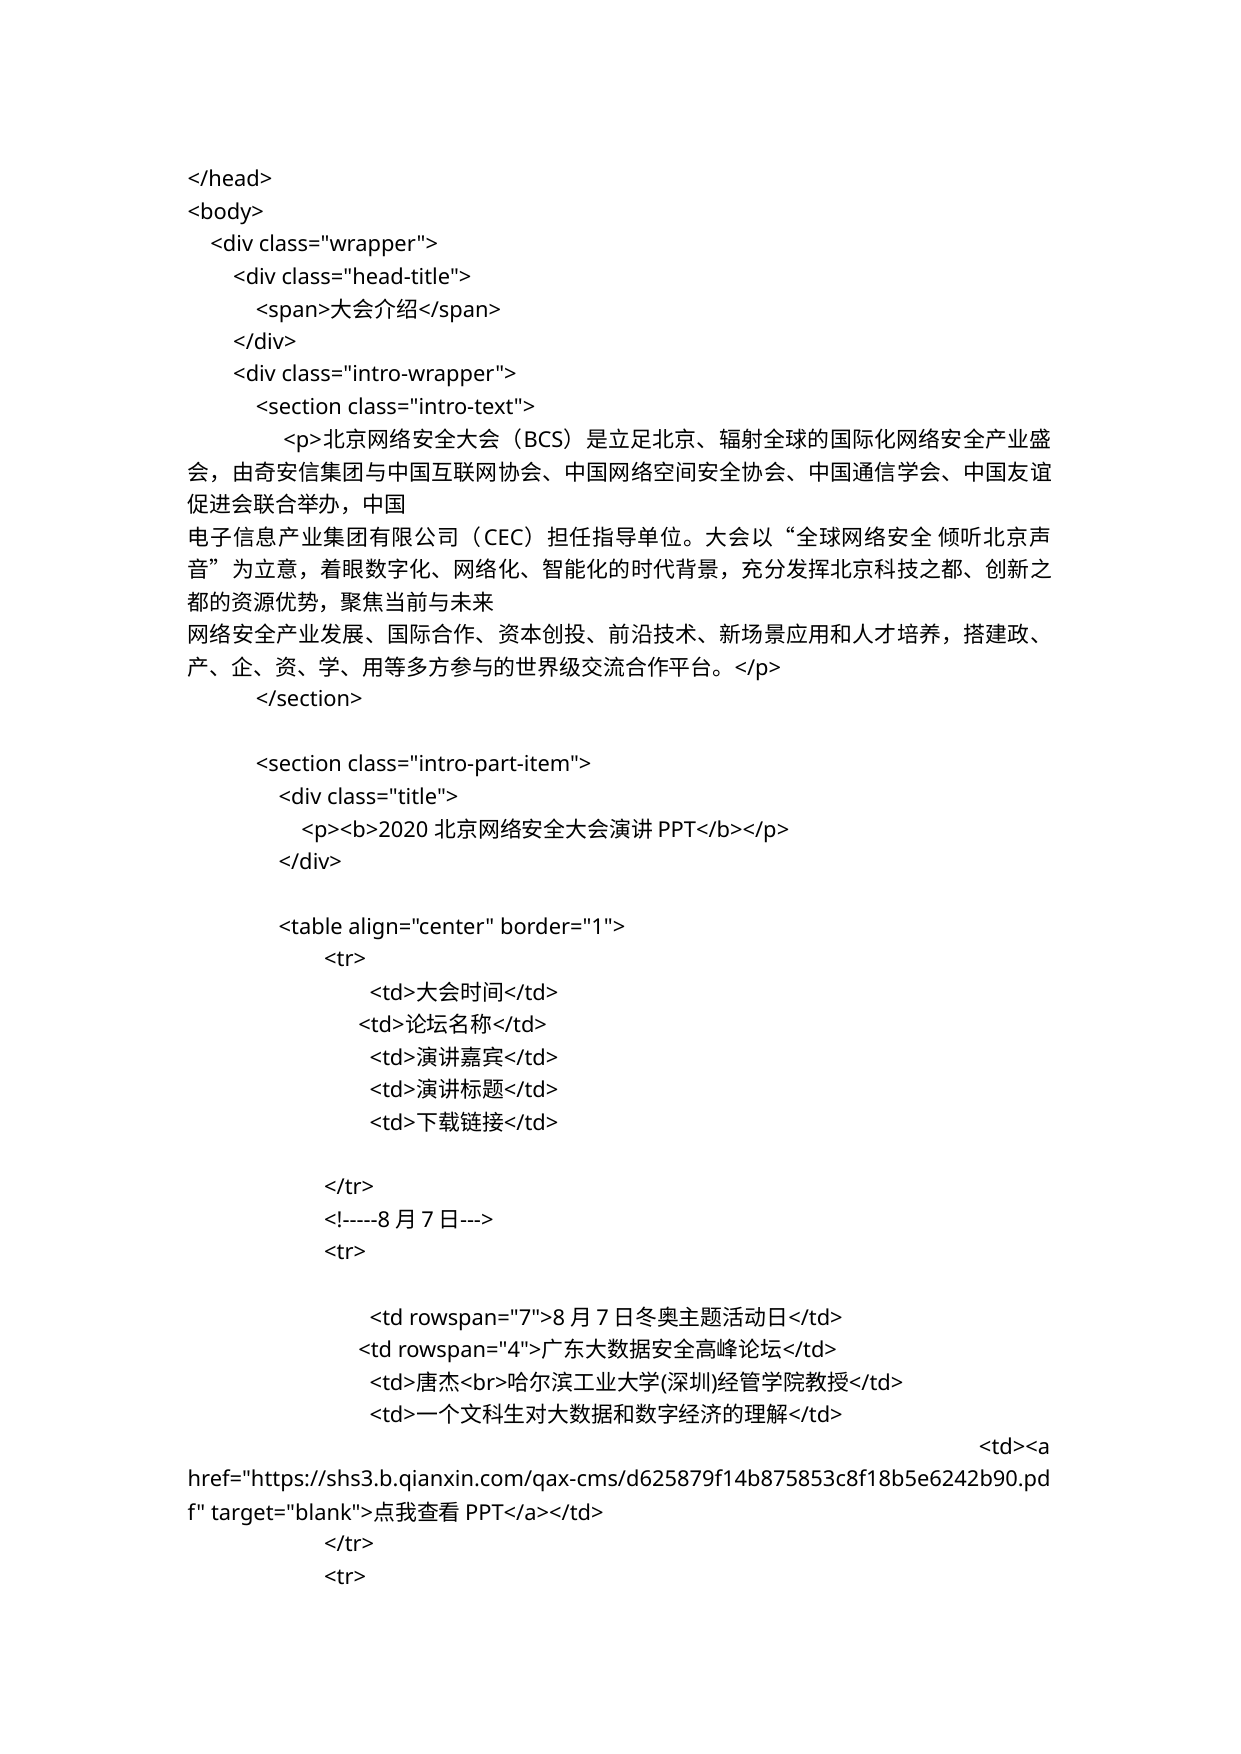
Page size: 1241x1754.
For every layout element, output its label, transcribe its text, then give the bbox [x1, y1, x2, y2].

text <!-----8月7日---> [187, 1202, 1053, 1234]
text <td>论坛名称</td> [187, 1007, 1053, 1039]
text <td>唐杰<br>哈尔滨工业大学(深圳)经管学院教授</td> [187, 1364, 1053, 1397]
text <body> [187, 194, 1053, 227]
text 电子信息产业集团有限公司（CEC）担任指导单位。大会以“全球网络安全 倾听北京声音”为立意，着眼数字化、网络化、智能化的时代背景，充分发挥北京科技之都、创新之都的资源优势，聚焦当前与未来 [187, 519, 1053, 617]
text <div class="title"> [187, 779, 1053, 812]
text <td>演讲标题</td> [187, 1072, 1053, 1104]
text </div> [187, 844, 1053, 877]
text <div class="head-title"> [187, 259, 1053, 292]
text </tr> [187, 1527, 1053, 1559]
text <p><b>2020 北京网络安全大会演讲PPT</b></p> [187, 812, 1053, 844]
text </div> [187, 324, 1053, 357]
text <tr> [187, 1234, 1053, 1267]
text <td>演讲嘉宾</td> [187, 1039, 1053, 1072]
text <td>大会时间</td> [187, 974, 1053, 1007]
text <table align="center" border="1"> [187, 909, 1053, 942]
text <div class="intro-wrapper"> [187, 357, 1053, 389]
text </tr> [187, 1169, 1053, 1202]
text <span>大会介绍</span> [187, 292, 1053, 324]
text </section> [187, 682, 1053, 714]
text <td rowspan="4">广东大数据安全高峰论坛</td> [187, 1332, 1053, 1364]
text <tr> [187, 942, 1053, 974]
text 网络安全产业发展、国际合作、资本创投、前沿技术、新场景应用和人才培养，搭建政、产、企、资、学、用等多方参与的世界级交流合作平台。</p> [187, 617, 1053, 682]
text <p>北京网络安全大会（BCS）是立足北京、辐射全球的国际化网络安全产业盛会，由奇安信集团与中国互联网协会、中国网络空间安全协会、中国通信学会、中国友谊促进会联合举办，中国 [187, 422, 1053, 519]
text </head> [187, 162, 1053, 194]
text <tr> [187, 1559, 1053, 1592]
text <td>下载链接</td> [187, 1104, 1053, 1137]
text <section class="intro-part-item"> [187, 747, 1053, 779]
text <td rowspan="7">8月7日冬奥主题活动日</td> [187, 1299, 1053, 1332]
text <td>一个文科生对大数据和数字经济的理解</td> [187, 1397, 1053, 1429]
text <div class="wrapper"> [187, 227, 1053, 259]
text <td><a href="https://shs3.b.qianxin.com/qax-cms/d625879f14b875853c8f18b5e6242b90.pdf" target="blank">点我查看PPT</a></td> [187, 1429, 1053, 1527]
text <section class="intro-text"> [187, 389, 1053, 422]
